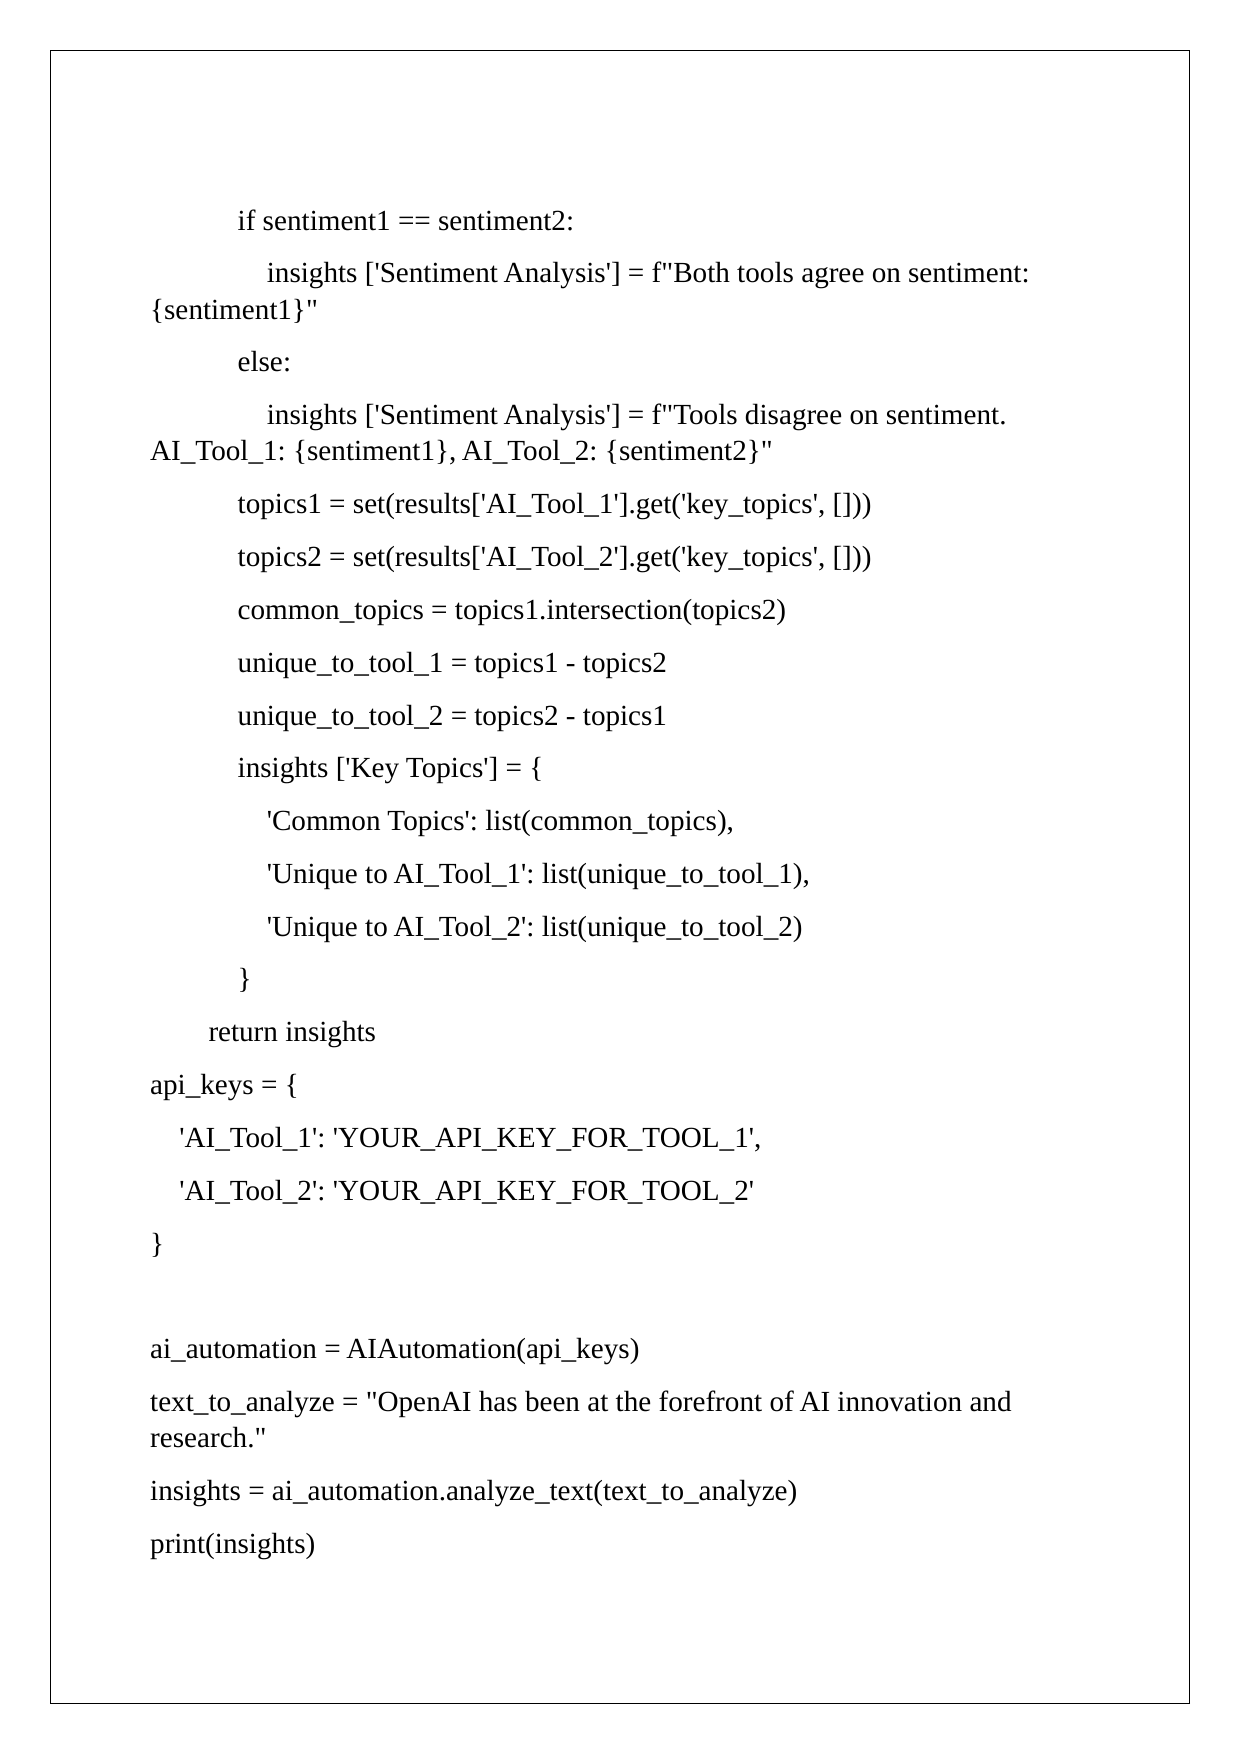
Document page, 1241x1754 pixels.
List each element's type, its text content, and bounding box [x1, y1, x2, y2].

text else: [150, 344, 1090, 378]
text print(insights) [150, 1526, 1090, 1559]
text 'Unique to AI_Tool_2': list(unique_to_tool_2) [150, 909, 1090, 942]
text 'AI_Tool_2': 'YOUR_API_KEY_FOR_TOOL_2' [150, 1173, 1090, 1206]
text common_topics = topics1.intersection(topics2) [150, 592, 1090, 626]
text 'AI_Tool_1': 'YOUR_API_KEY_FOR_TOOL_1', [150, 1120, 1090, 1154]
text text_to_analyze = "OpenAI has been at the forefront of AI innovation and research." [150, 1384, 1090, 1454]
text } [150, 1226, 1090, 1259]
text unique_to_tool_1 = topics1 - topics2 [150, 645, 1090, 678]
text if sentiment1 == sentiment2: [150, 203, 1090, 236]
text } [150, 962, 1090, 995]
text return insights [150, 1014, 1090, 1048]
text insights ['Key Topics'] = { [150, 750, 1090, 784]
text unique_to_tool_2 = topics2 - topics1 [150, 698, 1090, 731]
text 'Common Topics': list(common_topics), [150, 803, 1090, 837]
text 'Unique to AI_Tool_1': list(unique_to_tool_1), [150, 856, 1090, 889]
text topics2 = set(results['AI_Tool_2'].get('key_topics', [])) [150, 539, 1090, 573]
text topics1 = set(results['AI_Tool_1'].get('key_topics', [])) [150, 486, 1090, 520]
text insights = ai_automation.analyze_text(text_to_analyze) [150, 1473, 1090, 1507]
text ai_automation = AIAutomation(api_keys) [150, 1331, 1090, 1365]
text insights ['Sentiment Analysis'] = f"Tools disagree on sentiment. AI_Tool_1: {sentiment1}, AI_Tool_2: {sentiment2}" [150, 397, 1090, 467]
text insights ['Sentiment Analysis'] = f"Both tools agree on sentiment: {sentiment1}" [150, 256, 1090, 325]
text api_keys = { [150, 1067, 1090, 1101]
